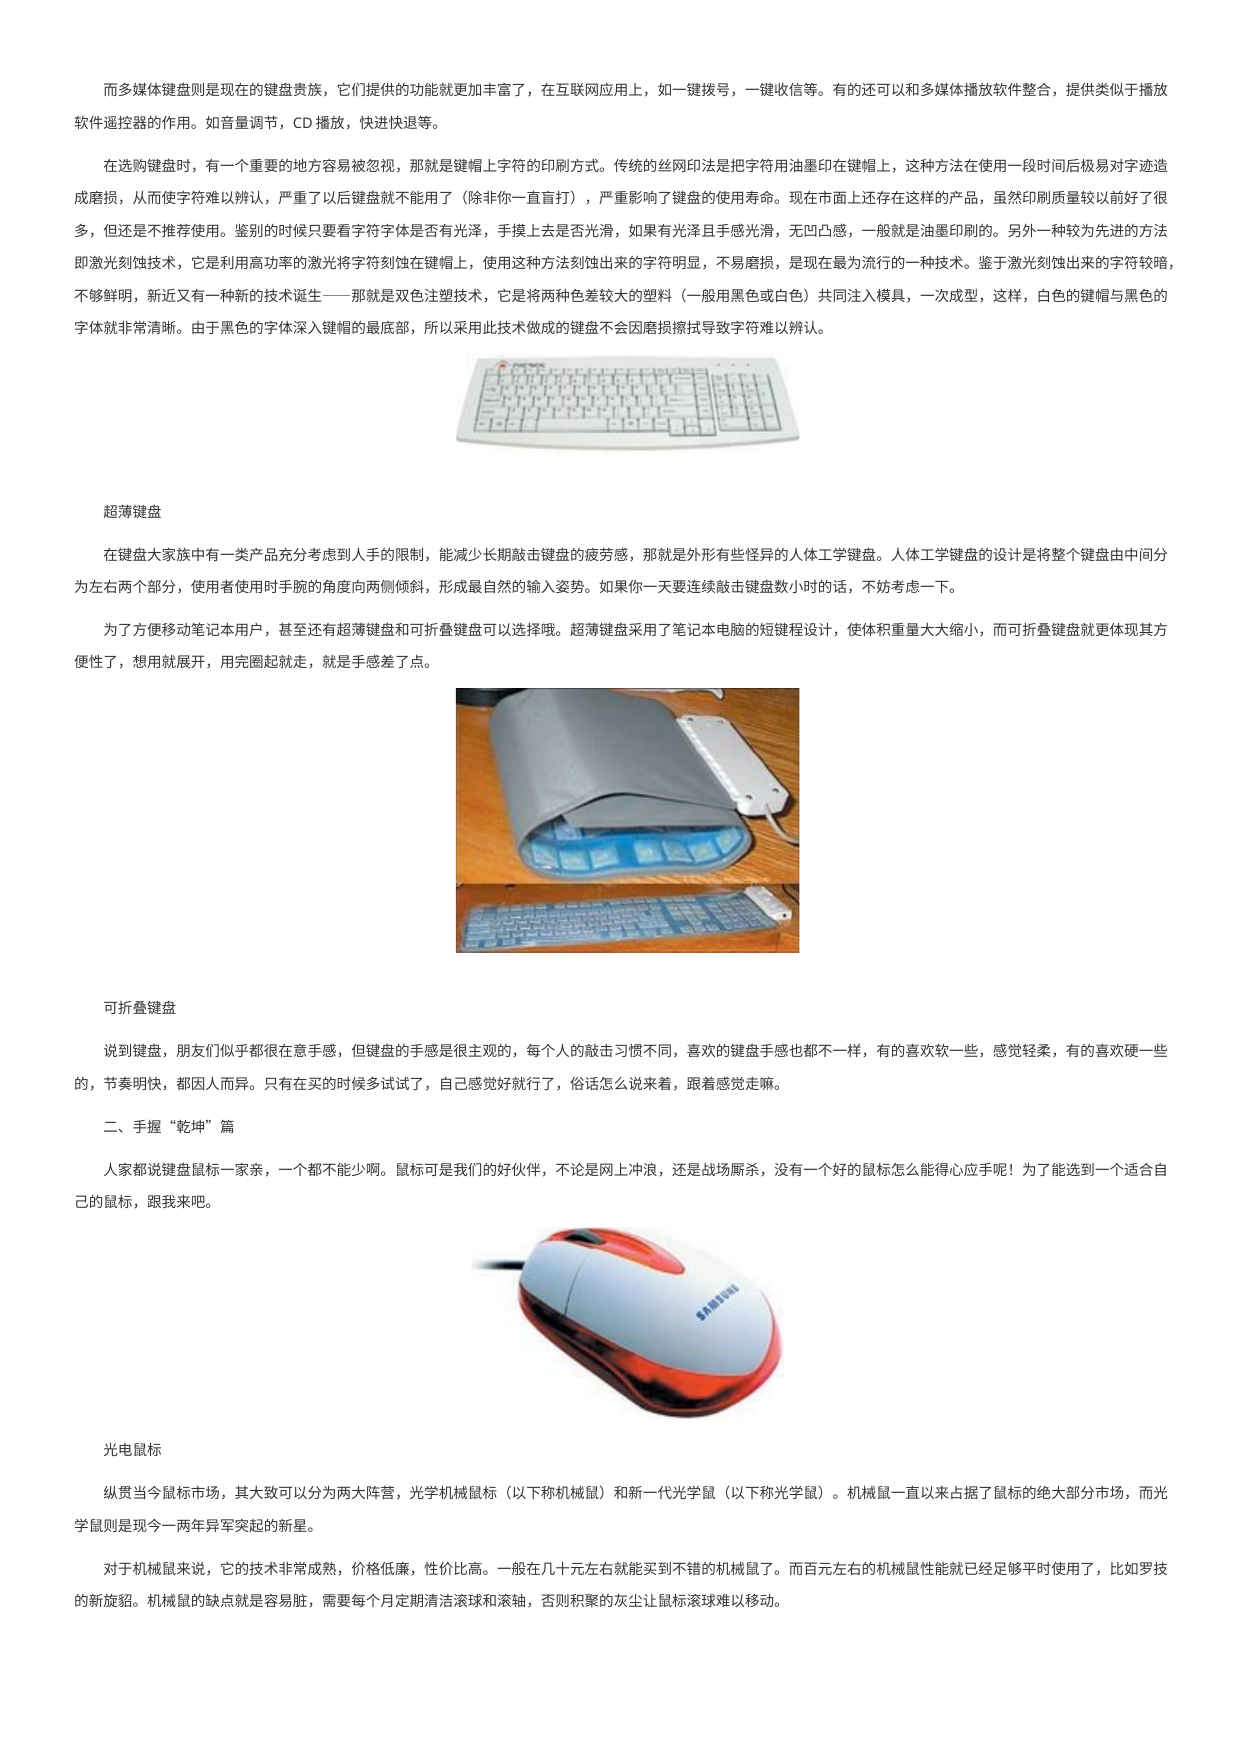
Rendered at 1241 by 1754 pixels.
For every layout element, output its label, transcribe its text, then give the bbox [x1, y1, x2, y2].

text 二、手握“乾坤”篇 [74, 1109, 1181, 1142]
text 说到键盘，朋友们似乎都很在意手感，但键盘的手感是很主观的，每个人的敲击习惯不同，喜欢的键盘手感也都不一样，有的喜欢软一些，感觉轻柔，有的喜欢硬一些的，节奏明快，都因人而异。只有在买的时候多试试了，自己感觉好就行了，俗话怎么说来着，跟着感觉走嘛。 [74, 1034, 1181, 1099]
picture [455, 688, 800, 953]
text 光电鼠标 [74, 1433, 1181, 1466]
text 纵贯当今鼠标市场，其大致可以分为两大阵营，光学机械鼠标（以下称机械鼠）和新一代光学鼠（以下称光学鼠）。机械鼠一直以来占据了鼠标的绝大部分市场，而光学鼠则是现今一两年异军突起的新星。 [74, 1476, 1181, 1541]
text 可折叠键盘 [74, 991, 1181, 1024]
text 超薄键盘 [74, 494, 1181, 527]
text 人家都说键盘鼠标一家亲，一个都不能少啊。鼠标可是我们的好伙伴，不论是网上冲浪，还是战场厮杀，没有一个好的鼠标怎么能得心应手呢！为了能选到一个适合自己的鼠标，跟我来吧。 [74, 1152, 1181, 1217]
text 而多媒体键盘则是现在的键盘贵族，它们提供的功能就更加丰富了，在互联网应用上，如一键拨号，一键收信等。有的还可以和多媒体播放软件整合，提供类似于播放软件遥控器的作用。如音量调节，CD播放，快进快退等。 [74, 73, 1181, 138]
picture [455, 354, 800, 454]
text 对于机械鼠来说，它的技术非常成熟，价格低廉，性价比高。一般在几十元左右就能买到不错的机械鼠了。而百元左右的机械鼠性能就已经足够平时使用了，比如罗技的新旋貂。机械鼠的缺点就是容易脏，需要每个月定期清洁滚球和滚轴，否则积聚的灰尘让鼠标滚球难以移动。 [74, 1552, 1181, 1617]
text 为了方便移动笔记本用户，甚至还有超薄键盘和可折叠键盘可以选择哦。超薄键盘采用了笔记本电脑的短键程设计，使体积重量大大缩小，而可折叠键盘就更体现其方便性了，想用就展开，用完圈起就走，就是手感差了点。 [74, 613, 1181, 678]
text 在键盘大家族中有一类产品充分考虑到人手的限制，能减少长期敲击键盘的疲劳感，那就是外形有些怪异的人体工学键盘。人体工学键盘的设计是将整个键盘由中间分为左右两个部分，使用者使用时手腕的角度向两侧倾斜，形成最自然的输入姿势。如果你一天要连续敲击键盘数小时的话，不妨考虑一下。 [74, 537, 1181, 602]
text 在选购键盘时，有一个重要的地方容易被忽视，那就是键帽上字符的印刷方式。传统的丝网印法是把字符用油墨印在键帽上，这种方法在使用一段时间后极易对字迹造成磨损，从而使字符难以辨认，严重了以后键盘就不能用了（除非你一直盲打），严重影响了键盘的使用寿命。现在市面上还存在这样的产品，虽然印刷质量较以前好了很多，但还是不推荐使用。鉴别的时候只要看字符字体是否有光泽，手摸上去是否光滑，如果有光泽且手感光滑，无凹凸感，一般就是油墨印刷的。另外一种较为先进的方法即激光刻蚀技术，它是利用高功率的激光将字符刻蚀在键帽上，使用这种方法刻蚀出来的字符明显，不易磨损，是现在最为流行的一种技术。鉴于激光刻蚀出来的字符较暗，不够鲜明，新近又有一种新的技术诞生——那就是双色注塑技术，它是将两种色差较大的塑料（一般用黑色或白色）共同注入模具，一次成型，这样，白色的键帽与黑色的字体就非常清晰。由于黑色的字体深入键帽的最底部，所以采用此技术做成的键盘不会因磨损擦拭导致字符难以辨认。 [74, 149, 1181, 344]
picture [471, 1227, 784, 1420]
